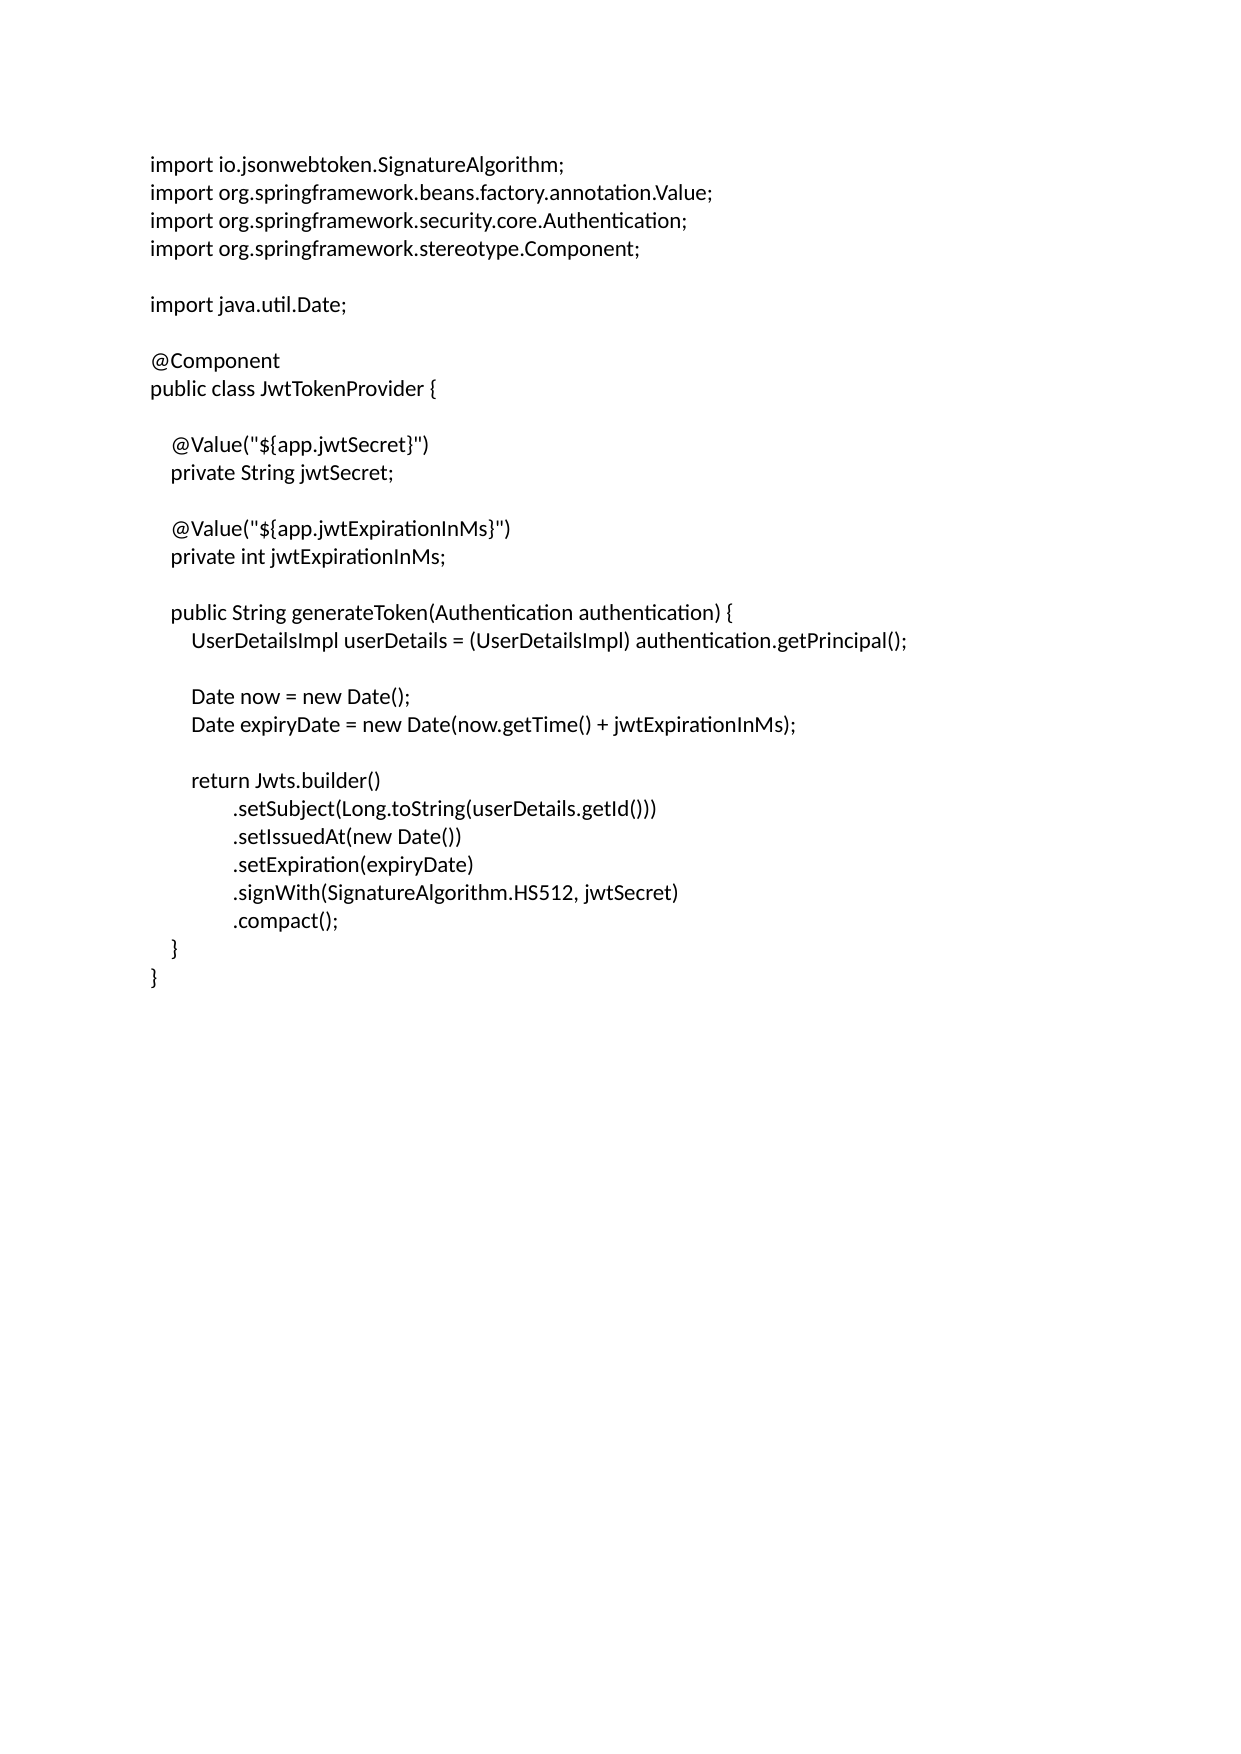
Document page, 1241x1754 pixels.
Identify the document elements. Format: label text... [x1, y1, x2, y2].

text import org.springframework.stereotype.Component; [150, 234, 1090, 262]
text .compact(); [150, 907, 1090, 934]
text UserDetailsImpl userDetails = (UserDetailsImpl) authentication.getPrincipal(); [150, 626, 1090, 654]
text @Value("${app.jwtSecret}") [150, 430, 1090, 458]
text Date now = new Date(); [150, 682, 1090, 710]
text import java.util.Date; [150, 290, 1090, 318]
text .setExpiration(expiryDate) [150, 851, 1090, 878]
text @Value("${app.jwtExpirationInMs}") [150, 514, 1090, 542]
text import io.jsonwebtoken.SignatureAlgorithm; [150, 150, 1090, 178]
text .setIssuedAt(new Date()) [150, 822, 1090, 851]
text } [150, 963, 1090, 991]
text @Component [150, 346, 1090, 374]
text private String jwtSecret; [150, 458, 1090, 486]
text private int jwtExpirationInMs; [150, 542, 1090, 570]
text return Jwts.builder() [150, 766, 1090, 794]
text import org.springframework.beans.factory.annotation.Value; [150, 178, 1090, 206]
text .setSubject(Long.toString(userDetails.getId())) [150, 794, 1090, 822]
text .signWith(SignatureAlgorithm.HS512, jwtSecret) [150, 878, 1090, 907]
text } [150, 934, 1090, 963]
text Date expiryDate = new Date(now.getTime() + jwtExpirationInMs); [150, 710, 1090, 738]
text import org.springframework.security.core.Authentication; [150, 206, 1090, 234]
text public class JwtTokenProvider { [150, 374, 1090, 402]
text public String generateToken(Authentication authentication) { [150, 598, 1090, 626]
